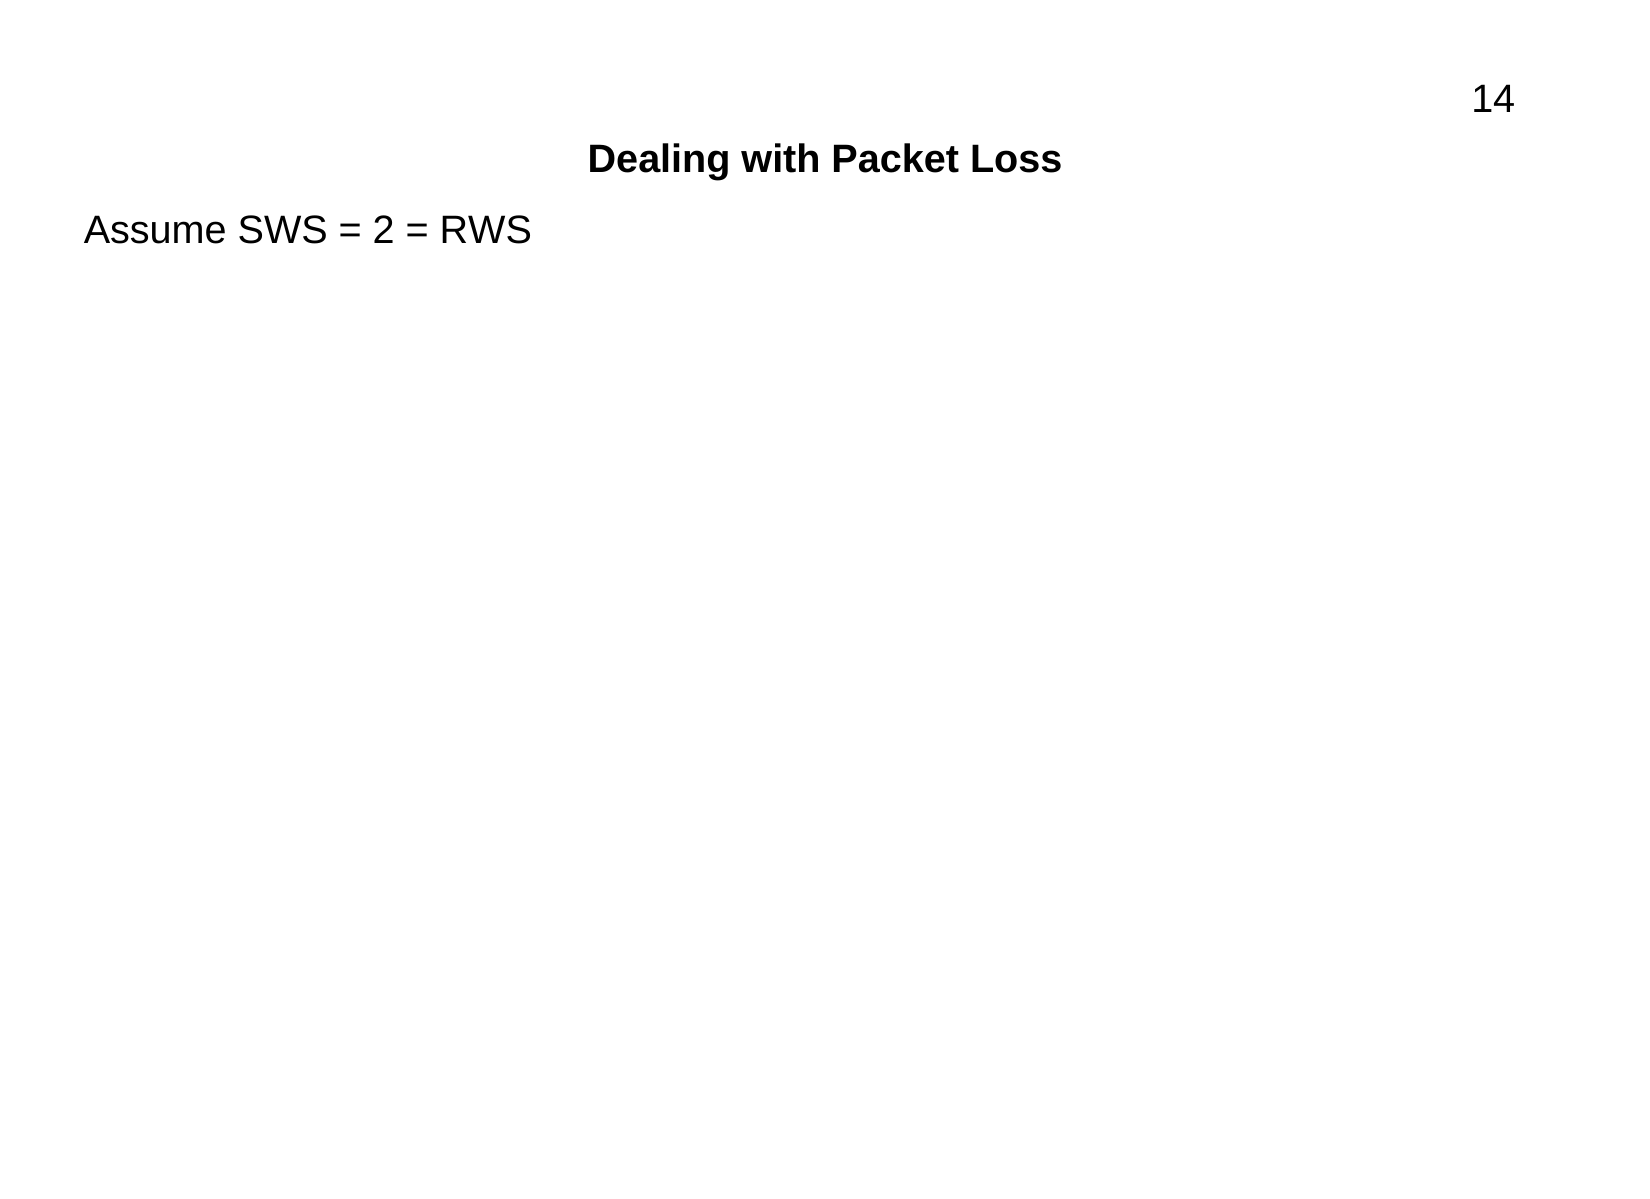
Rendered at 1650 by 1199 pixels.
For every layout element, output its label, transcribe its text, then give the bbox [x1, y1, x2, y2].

text Dealing with Packet Loss [135, 135, 1515, 181]
